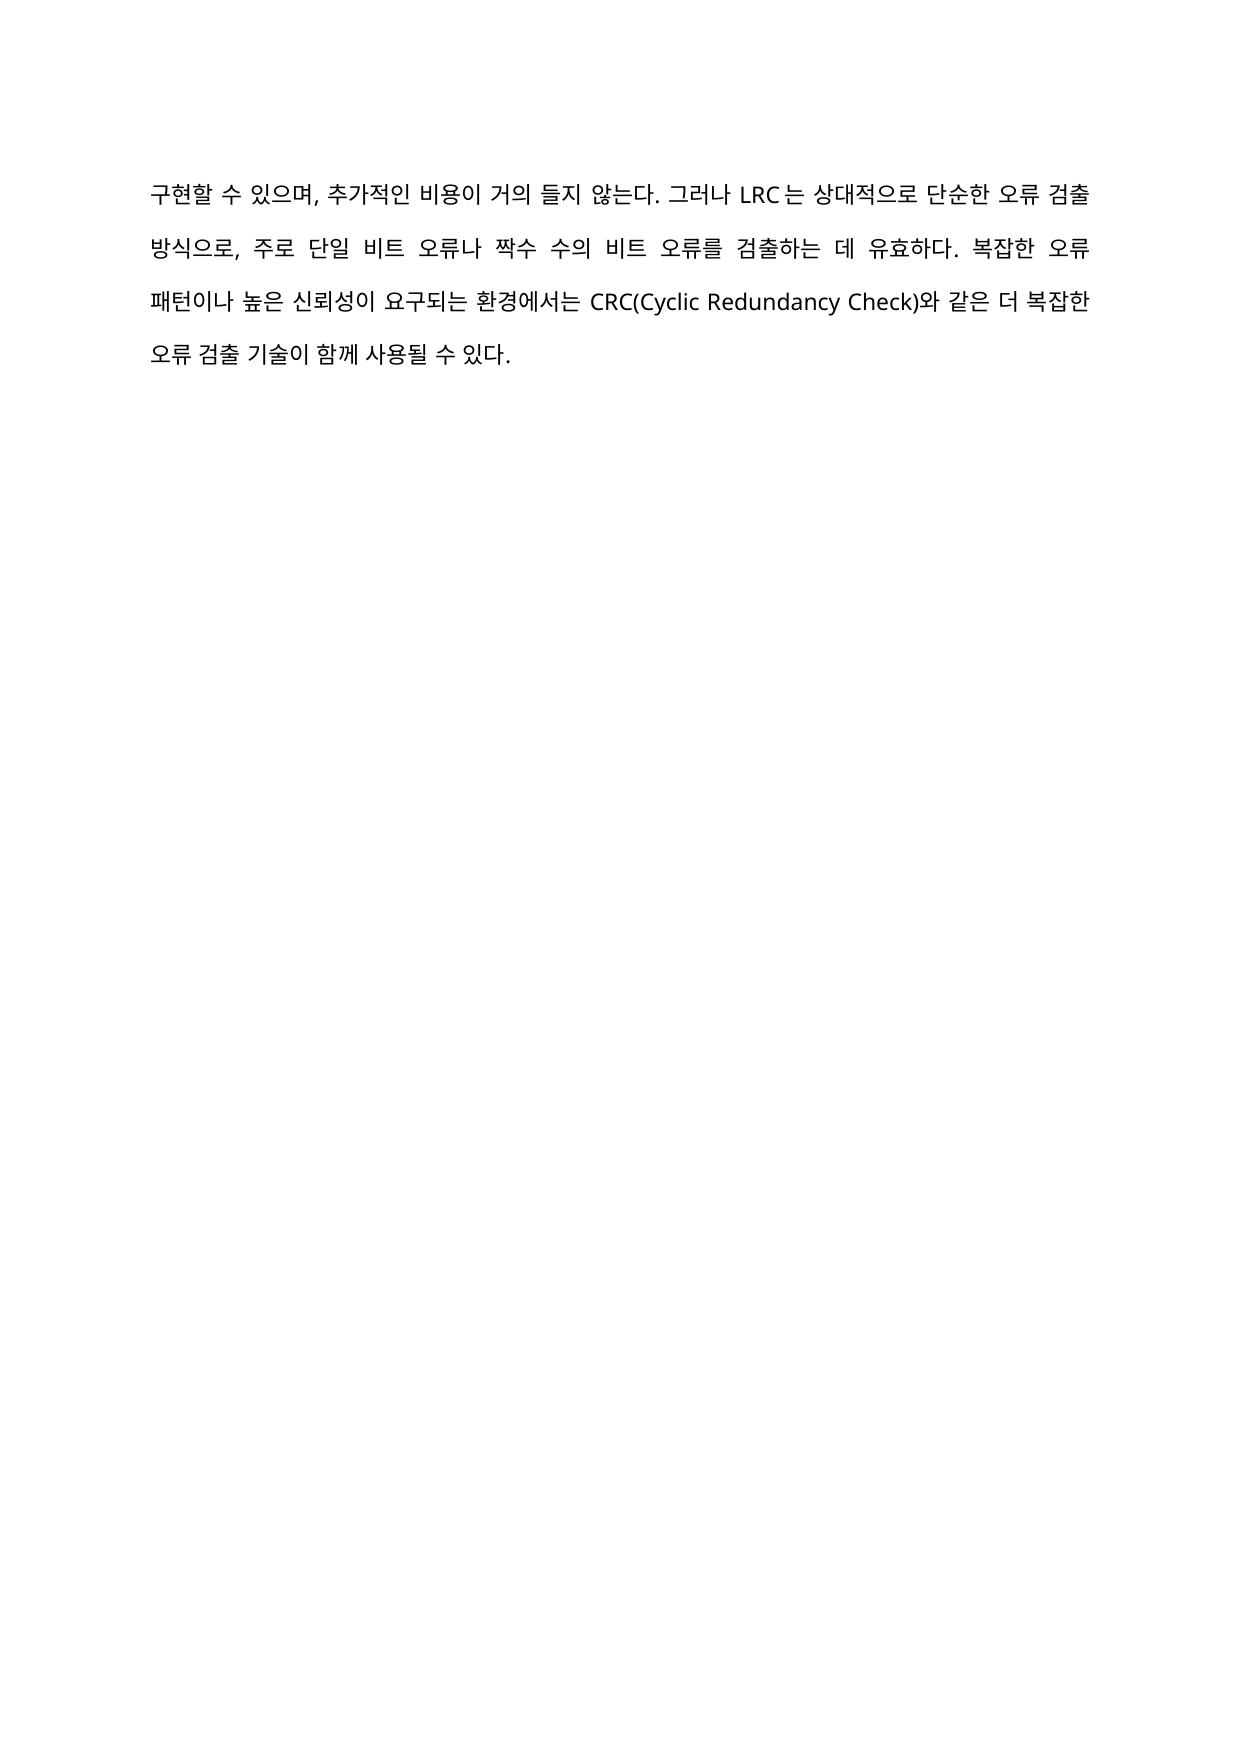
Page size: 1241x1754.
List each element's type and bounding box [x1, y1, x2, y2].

text [150, 177, 1090, 370]
